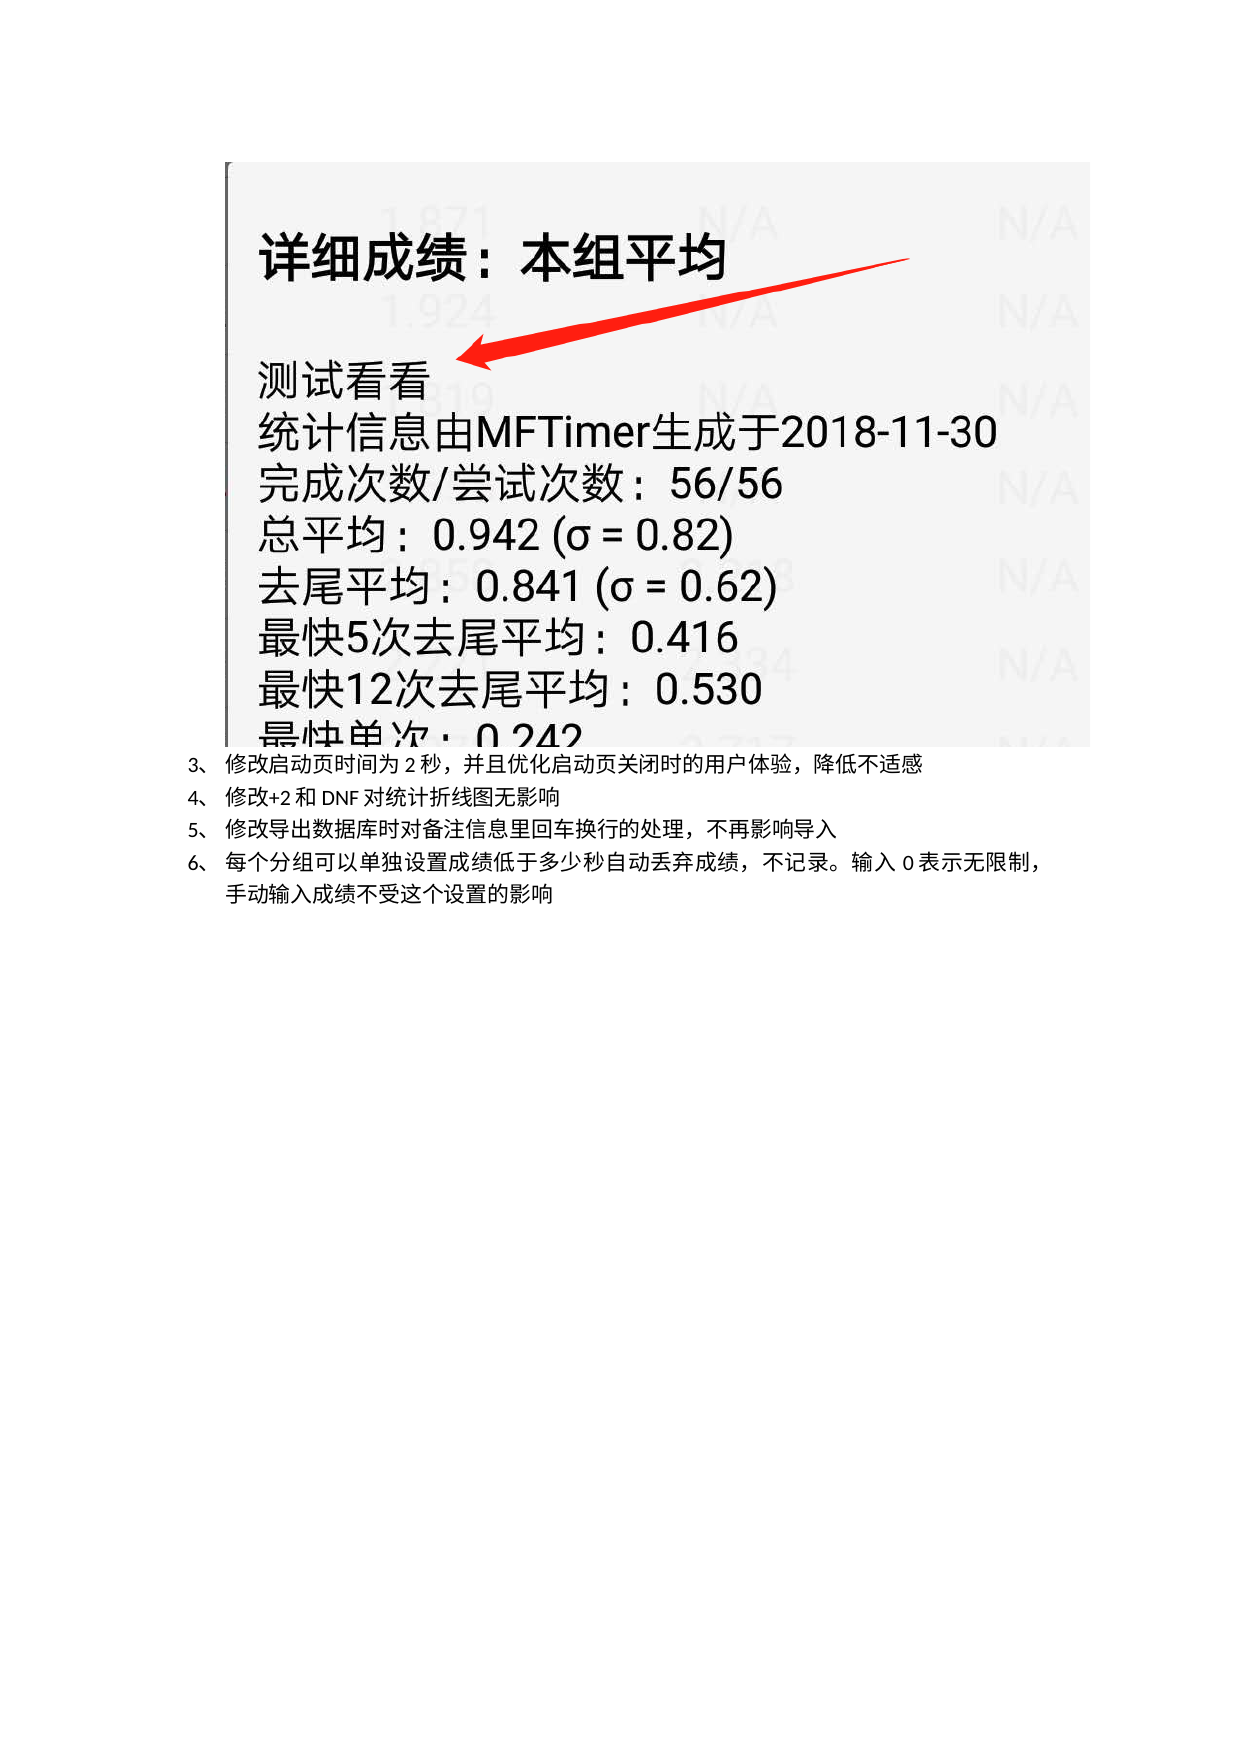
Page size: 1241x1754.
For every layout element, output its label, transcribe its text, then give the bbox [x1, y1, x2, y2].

list 修改+2和DNF对统计折线图无影响 [187, 779, 1053, 812]
list 每个分组可以单独设置成绩低于多少秒自动丢弃成绩，不记录。输入0表示无限制，手动输入成绩不受这个设置的影响 [187, 844, 1053, 909]
picture [225, 162, 1091, 747]
list 修改导出数据库时对备注信息里回车换行的处理，不再影响导入 [187, 812, 1053, 844]
list 修改启动页时间为2秒，并且优化启动页关闭时的用户体验，降低不适感 [187, 747, 1053, 779]
